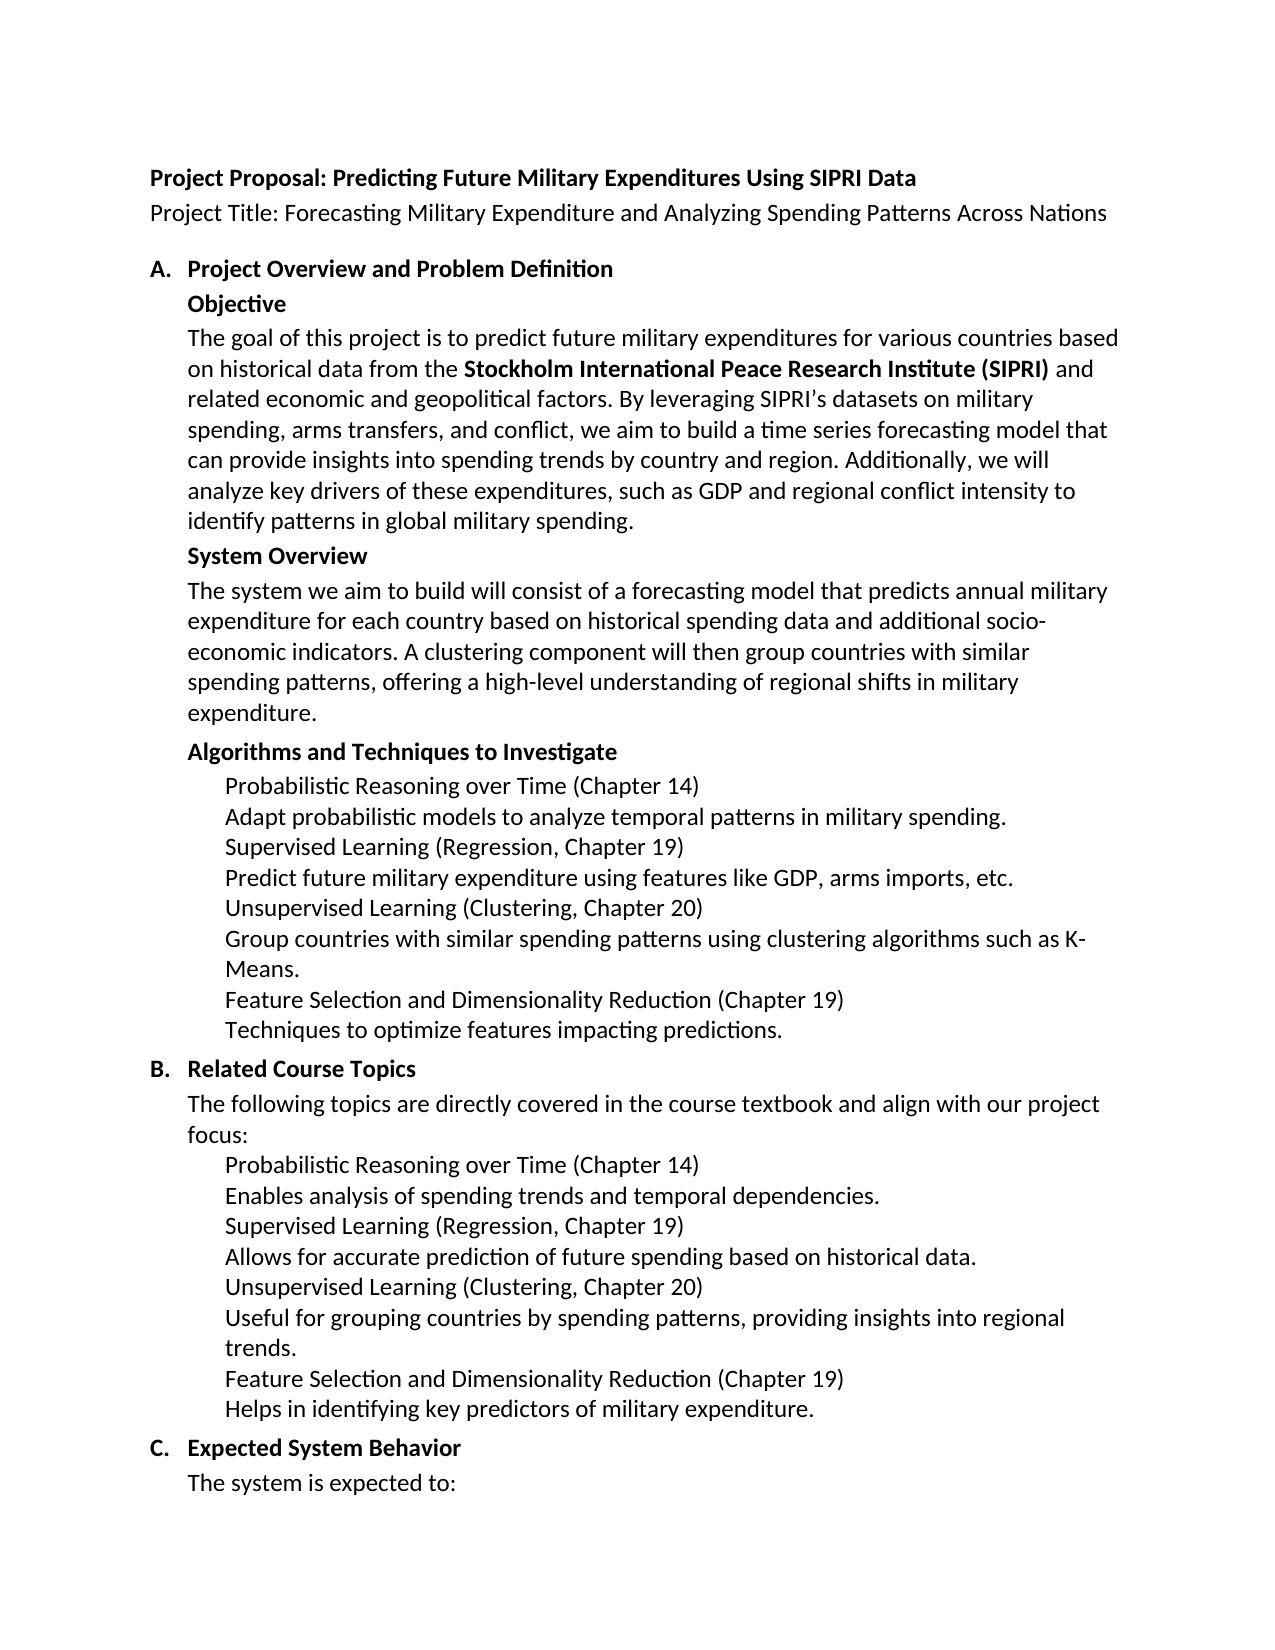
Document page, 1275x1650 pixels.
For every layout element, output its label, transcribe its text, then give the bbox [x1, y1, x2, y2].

text Feature Selection and Dimensionality Reduction (Chapter 19) [225, 984, 1125, 1015]
text Probabilistic Reasoning over Time (Chapter 14) [225, 771, 1125, 801]
text Enables analysis of spending trends and temporal dependencies. [225, 1180, 1125, 1210]
subtitle Expected System Behavior [150, 1432, 1125, 1463]
text The following topics are directly covered in the course textbook and align with our project focus: [187, 1088, 1125, 1149]
text The goal of this project is to predict future military expenditures for various countries based on historical data from the Stockholm International Peace Research Institute (SIPRI) and related economic and geopolitical factors. By leveraging SIPRI’s datasets on military spending, arms transfers, and conflict, we aim to build a time series forecasting model that can provide insights into spending trends by country and region. Additionally, we will analyze key drivers of these expenditures, such as GDP and regional conflict intensity to identify patterns in global military spending. [187, 322, 1125, 536]
text Probabilistic Reasoning over Time (Chapter 14) [225, 1149, 1125, 1180]
text Unsupervised Learning (Clustering, Chapter 20) [225, 1271, 1125, 1302]
subtitle Project Overview and Problem Definition [150, 253, 1125, 283]
text Group countries with similar spending patterns using clustering algorithms such as K-Means. [225, 923, 1125, 984]
text Helps in identifying key predictors of military expenditure. [225, 1393, 1125, 1424]
text Feature Selection and Dimensionality Reduction (Chapter 19) [225, 1363, 1125, 1393]
text The system we aim to build will consist of a forecasting model that predicts annual military expenditure for each country based on historical spending data and additional socio-economic indicators. A clustering component will then group countries with similar spending patterns, offering a high-level understanding of regional shifts in military expenditure. [187, 575, 1125, 727]
subtitle Project Proposal: Predicting Future Military Expenditures Using SIPRI Data [150, 162, 1125, 193]
subtitle Objective [187, 288, 1125, 318]
text Adapt probabilistic models to analyze temporal patterns in military spending. [225, 801, 1125, 832]
text Supervised Learning (Regression, Chapter 19) [225, 1210, 1125, 1241]
text Unsupervised Learning (Clustering, Chapter 20) [225, 893, 1125, 923]
subtitle Related Course Topics [150, 1053, 1125, 1084]
text Predict future military expenditure using features like GDP, arms imports, etc. [225, 862, 1125, 893]
text Useful for grouping countries by spending patterns, providing insights into regional trends. [225, 1302, 1125, 1363]
text The system is expected to: [187, 1467, 1125, 1497]
text Project Title: Forecasting Military Expenditure and Analyzing Spending Patterns Across Nations [150, 197, 1125, 228]
text Supervised Learning (Regression, Chapter 19) [225, 832, 1125, 862]
text Techniques to optimize features impacting predictions. [225, 1015, 1125, 1045]
subtitle Algorithms and Techniques to Investigate [150, 736, 1125, 766]
subtitle System Overview [187, 540, 1125, 571]
text Allows for accurate prediction of future spending based on historical data. [225, 1241, 1125, 1271]
